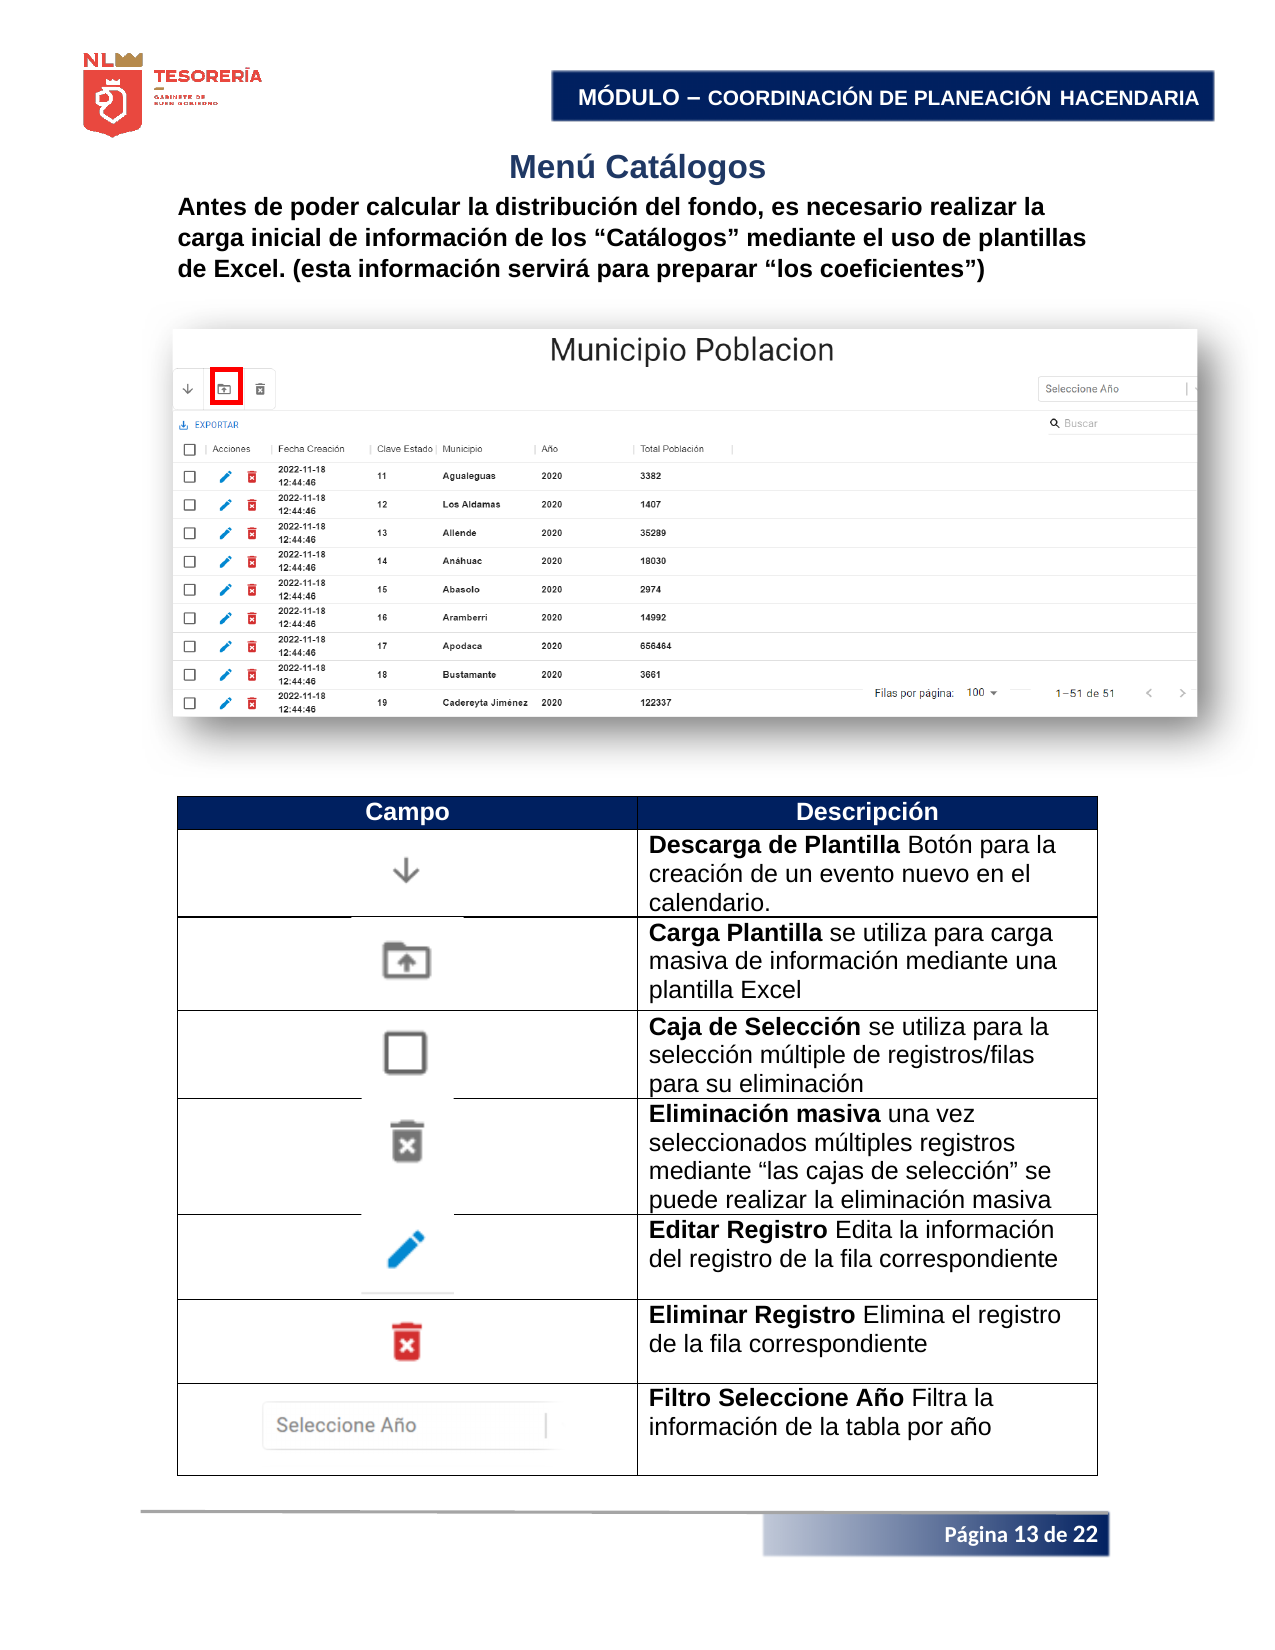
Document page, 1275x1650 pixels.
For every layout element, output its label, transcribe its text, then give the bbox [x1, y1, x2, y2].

picture [361, 1214, 454, 1296]
table_cell Caja de Selección se utiliza para la selección múltiple de registros/filas para su eliminación [638, 1011, 1097, 1098]
subtitle Menú Catálogos [177, 148, 1098, 186]
table_header Descripción [638, 797, 1097, 829]
table_cell Eliminación masiva una vez seleccionados múltiples registros mediante “las cajas de selección” se puede realizar la eliminación masiva [638, 1099, 1097, 1214]
picture [361, 1098, 454, 1181]
table_cell Carga Plantilla se utiliza para carga masiva de información mediante una plantilla Excel [638, 918, 1097, 1010]
table_cell [178, 918, 637, 1010]
table_cell Eliminar Registro Elimina el registro de la fila correspondiente [638, 1300, 1097, 1382]
picture [372, 1011, 443, 1093]
table_cell Editar Registro Edita la información del registro de la fila correspondiente [638, 1215, 1097, 1299]
table_cell [178, 830, 637, 916]
table_header Campo [178, 797, 637, 829]
picture [351, 917, 464, 1007]
table_cell [178, 1099, 637, 1214]
picture [370, 1300, 445, 1379]
table_cell [255, 1391, 560, 1464]
table_cell Filtro Seleccione Año Filtra la información de la tabla por año [638, 1384, 1097, 1475]
picture [172, 329, 1198, 717]
text Antes de poder calcular la distribución del fondo, es necesario realizar la carga inicial de información de los “Catálogos” mediante el uso de plantillas de Excel. (esta información servirá para preparar “los coeficientes”) [177, 192, 1098, 283]
table_cell [178, 1215, 637, 1299]
table_cell [178, 1300, 637, 1382]
table_cell [178, 1384, 637, 1475]
picture [376, 830, 439, 905]
table_cell Descarga de Plantilla Botón para la creación de un evento nuevo en el calendario. [638, 830, 1097, 916]
table_cell [178, 1011, 637, 1098]
picture [272, 1408, 543, 1447]
picture [79, 43, 264, 140]
